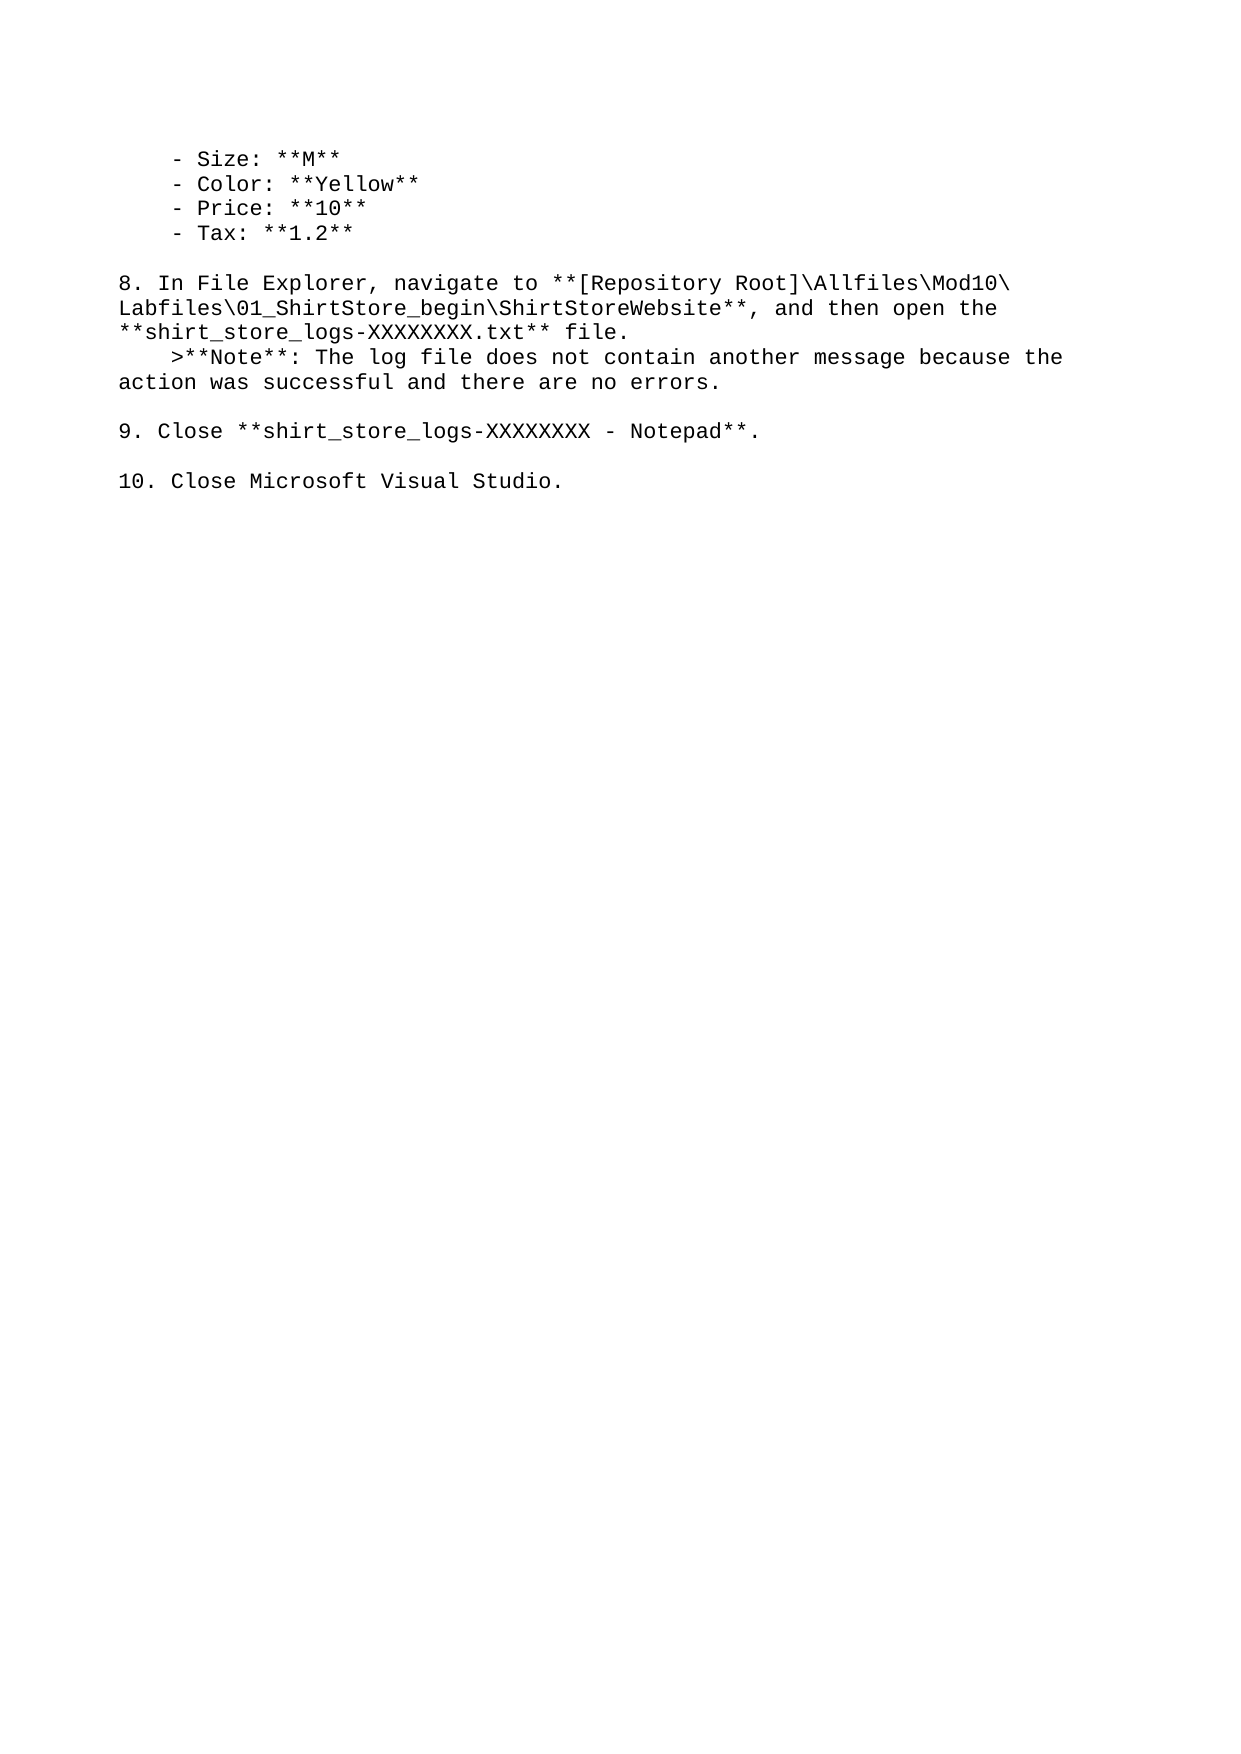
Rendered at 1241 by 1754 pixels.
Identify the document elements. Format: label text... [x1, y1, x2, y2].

text - Color: **Yellow** [118, 173, 1122, 197]
text - Price: **10** [118, 197, 1122, 222]
text >**Note**: The log file does not contain another message because the action was successful and there are no errors. [118, 346, 1122, 396]
text 9. Close **shirt_store_logs-XXXXXXXX - Notepad**. [118, 421, 1122, 445]
text 10. Close Microsoft Visual Studio. [118, 470, 1122, 495]
text 8. In File Explorer, navigate to **[Repository Root]\Allfiles\Mod10\Labfiles\01_ShirtStore_begin\ShirtStoreWebsite**, and then open the **shirt_store_logs-XXXXXXXX.txt** file. [118, 272, 1122, 346]
text - Size: **M** [118, 148, 1122, 173]
text - Tax: **1.2** [118, 222, 1122, 247]
